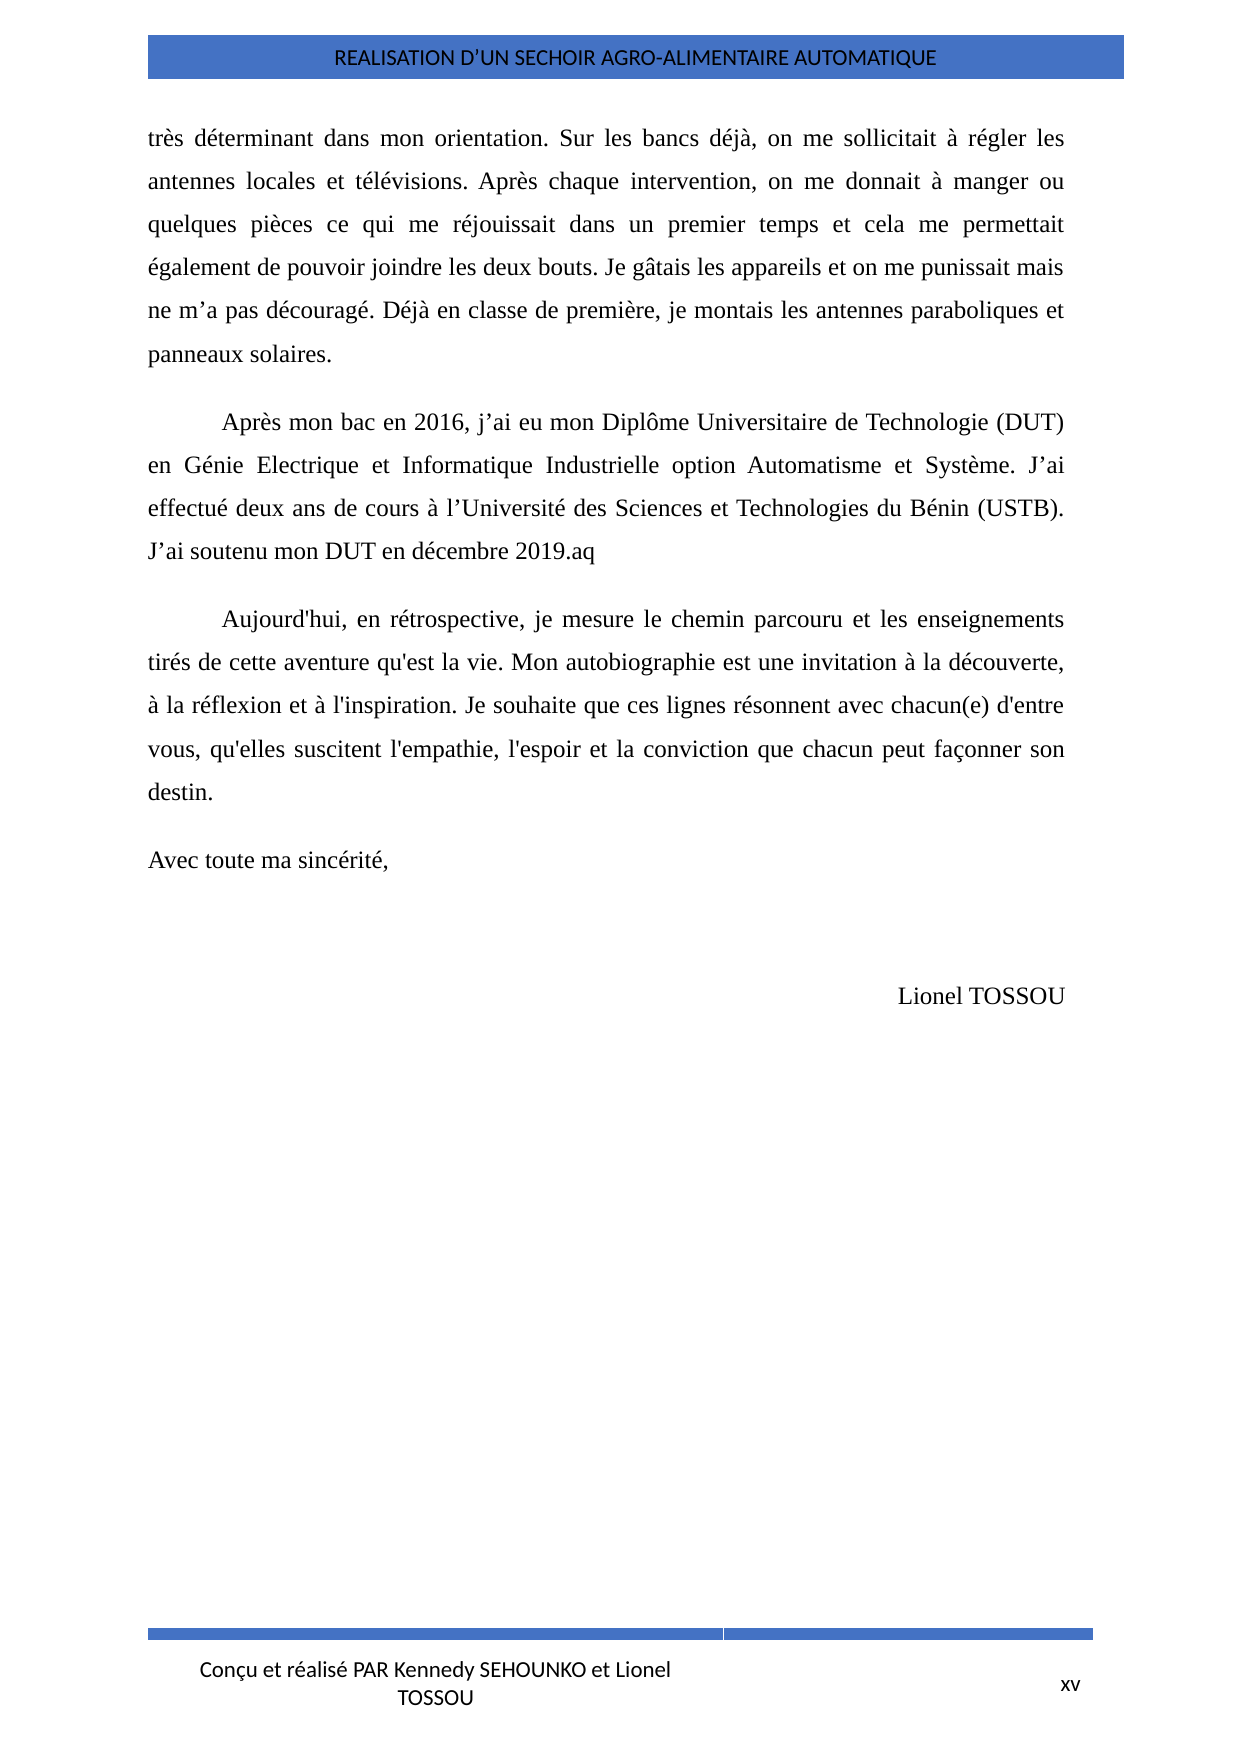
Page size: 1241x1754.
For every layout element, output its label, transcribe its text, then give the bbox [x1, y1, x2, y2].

text Après mon bac en 2016, j’ai eu mon Diplôme Universitaire de Technologie (DUT) en Génie Electrique et Informatique Industrielle option Automatisme et Système. J’ai effectué deux ans de cours à l’Université des Sciences et Technologies du Bénin (USTB). J’ai soutenu mon DUT en décembre 2019.aq [148, 407, 1066, 565]
text Lionel TOSSOU [148, 981, 1066, 1010]
text Avec toute ma sincérité, [148, 845, 1066, 874]
text Aujourd'hui, en rétrospective, je mesure le chemin parcouru et les enseignements tirés de cette aventure qu'est la vie. Mon autobiographie est une invitation à la découverte, à la réflexion et à l'inspiration. Je souhaite que ces lignes résonnent avec chacun(e) d'entre vous, qu'elles suscitent l'empathie, l'espoir et la conviction que chacun peut façonner son destin. [148, 604, 1066, 806]
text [148, 123, 1066, 367]
